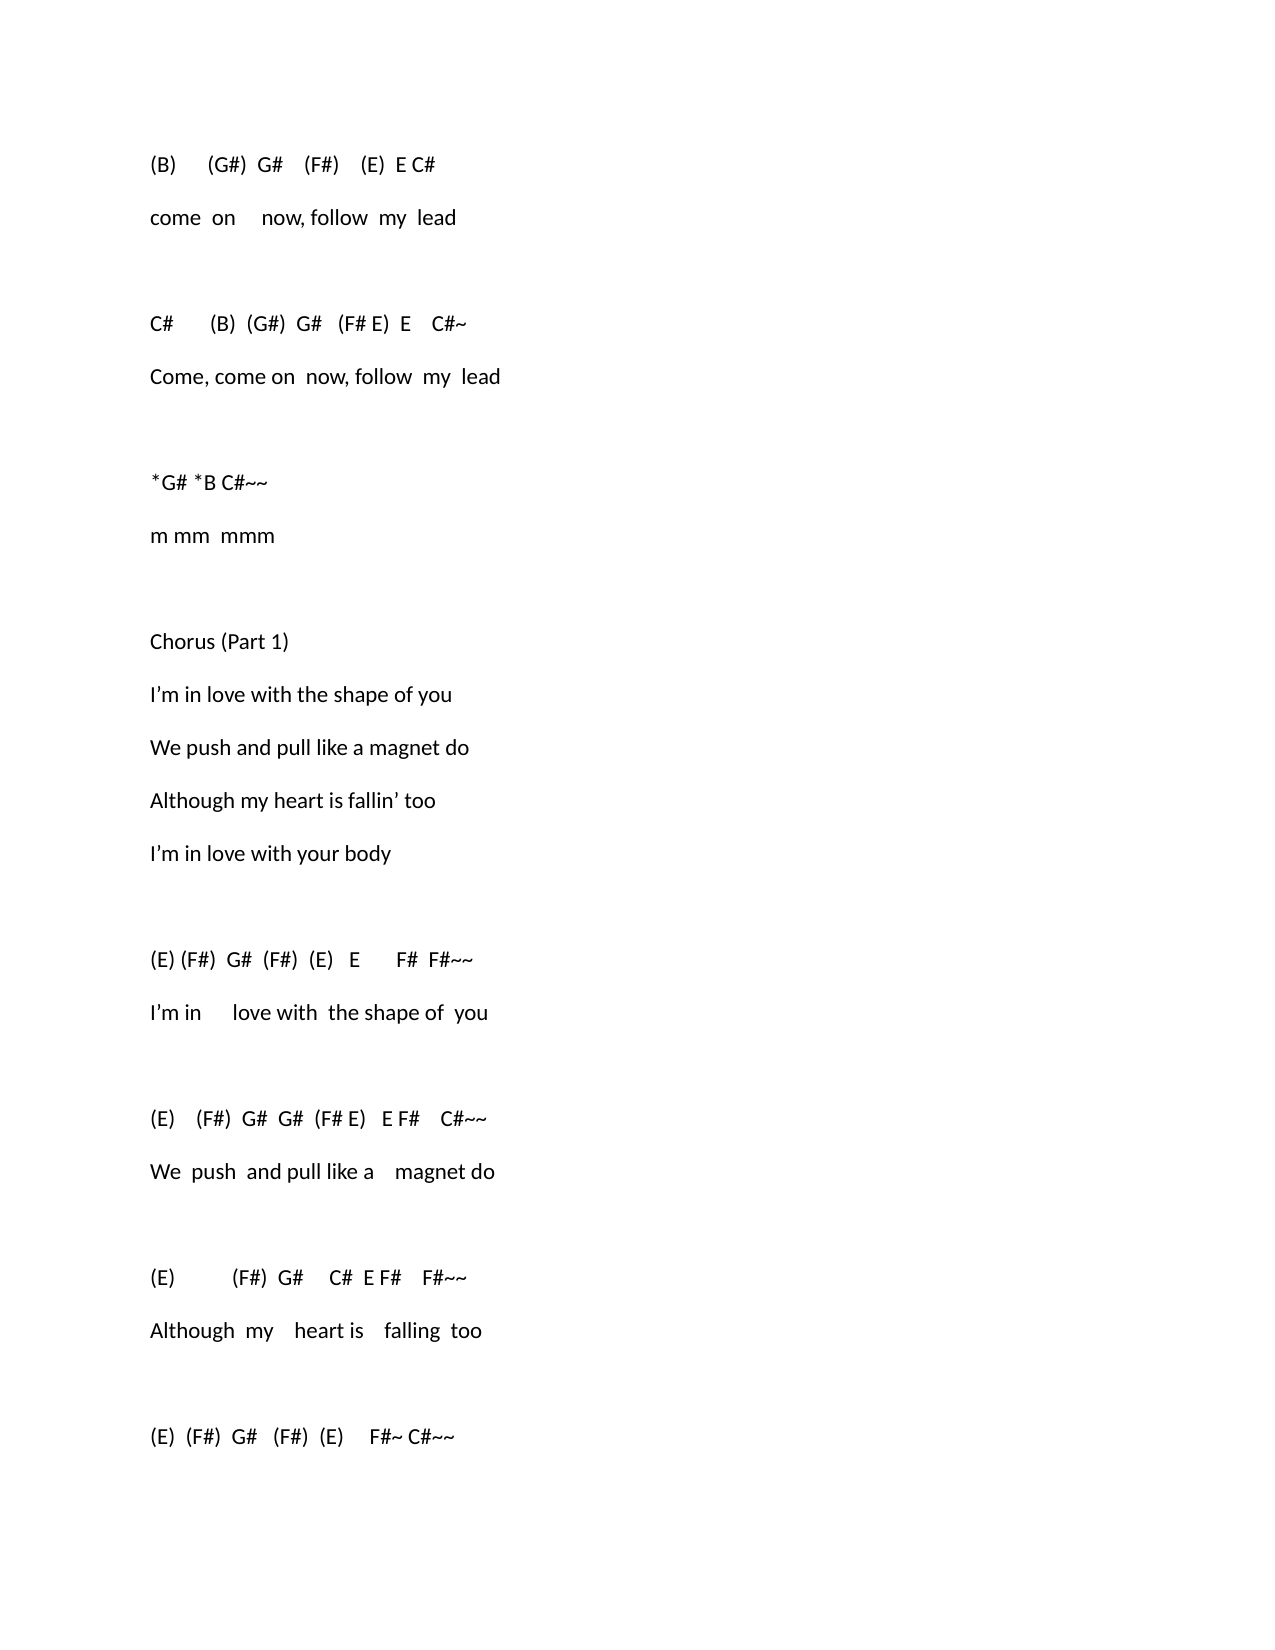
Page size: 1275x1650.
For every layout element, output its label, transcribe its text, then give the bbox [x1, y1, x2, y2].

text I’m in love with the shape of you [150, 998, 1125, 1026]
text m mm mmm [150, 521, 1125, 549]
text come on now, follow my lead [150, 203, 1125, 231]
text *G# *B C#~~ [150, 468, 1125, 496]
text Although my heart is fallin’ too [150, 786, 1125, 814]
text (E) (F#) G# G# (F# E) E F# C#~~ [150, 1104, 1125, 1132]
text C# (B) (G#) G# (F# E) E C#~ [150, 309, 1125, 337]
text Although my heart is falling too [150, 1316, 1125, 1344]
text (E) (F#) G# C# E F# F#~~ [150, 1263, 1125, 1291]
text I’m in love with the shape of you [150, 680, 1125, 708]
text We push and pull like a magnet do [150, 733, 1125, 761]
text (E) (F#) G# (F#) (E) E F# F#~~ [150, 945, 1125, 973]
text (E) (F#) G# (F#) (E) F#~ C#~~ [150, 1422, 1125, 1451]
text (B) (G#) G# (F#) (E) E C# [150, 150, 1125, 178]
text Come, come on now, follow my lead [150, 362, 1125, 390]
text I’m in love with your body [150, 839, 1125, 867]
text We push and pull like a magnet do [150, 1157, 1125, 1185]
text Chorus (Part 1) [150, 627, 1125, 655]
